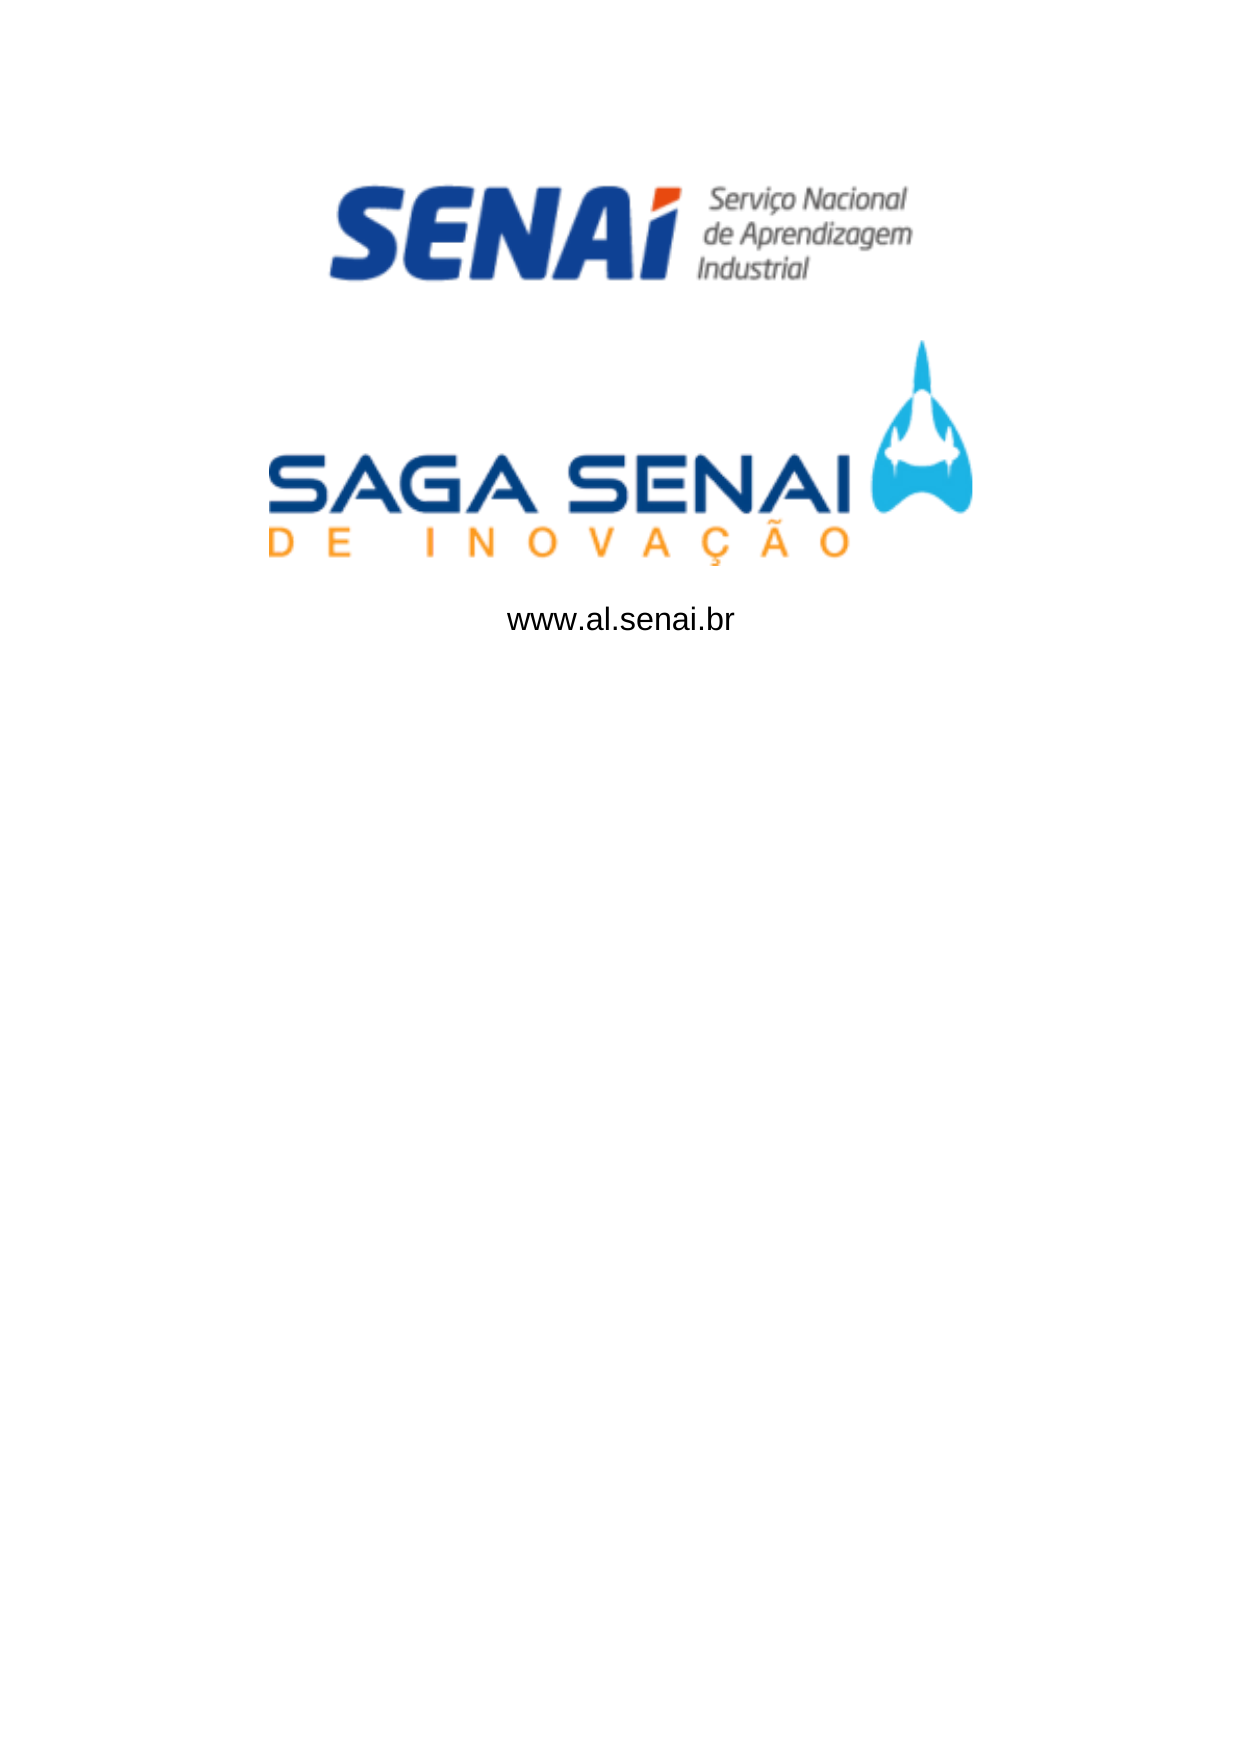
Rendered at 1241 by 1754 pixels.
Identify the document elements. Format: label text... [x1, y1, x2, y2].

picture [283, 145, 959, 316]
text www.al.senai.br [269, 566, 973, 637]
picture [269, 340, 973, 566]
